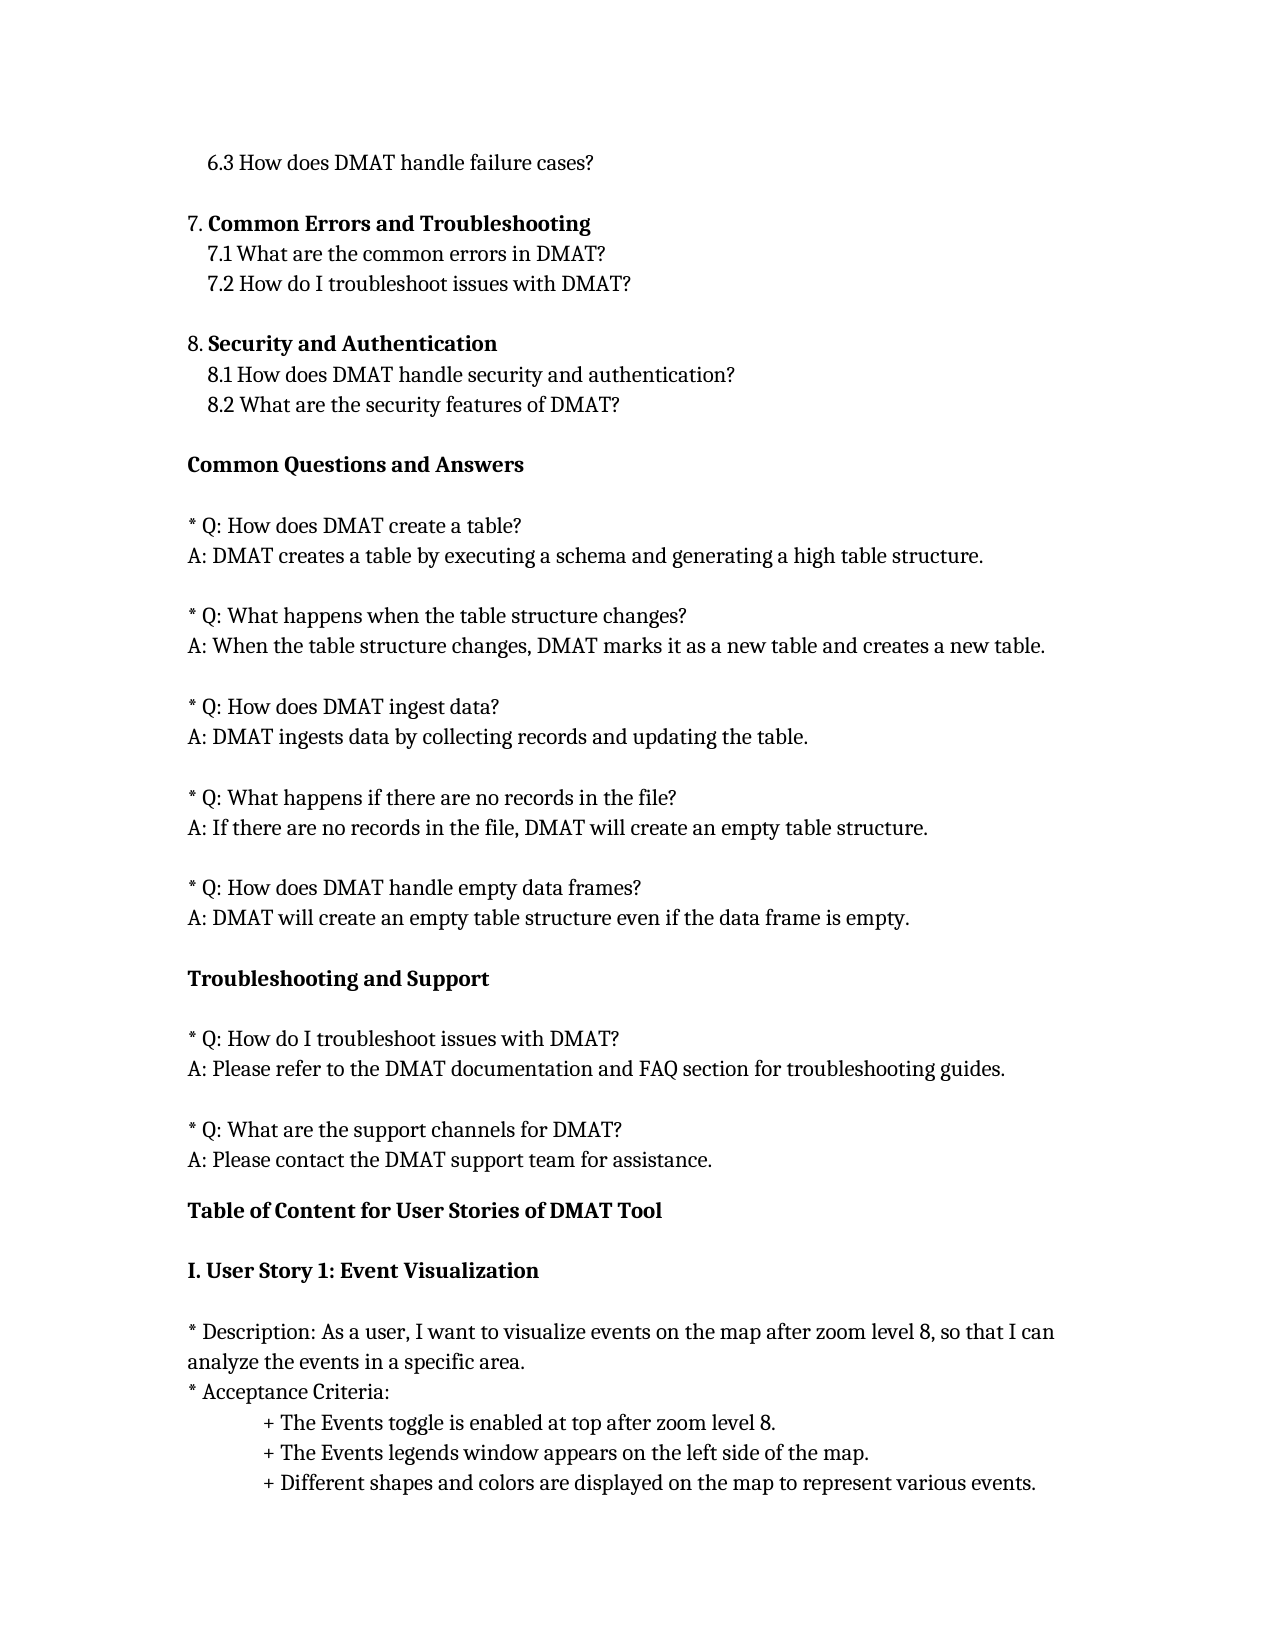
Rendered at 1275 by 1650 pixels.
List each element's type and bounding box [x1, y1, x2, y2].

text [187, 1198, 1087, 1496]
text [187, 150, 1087, 1173]
